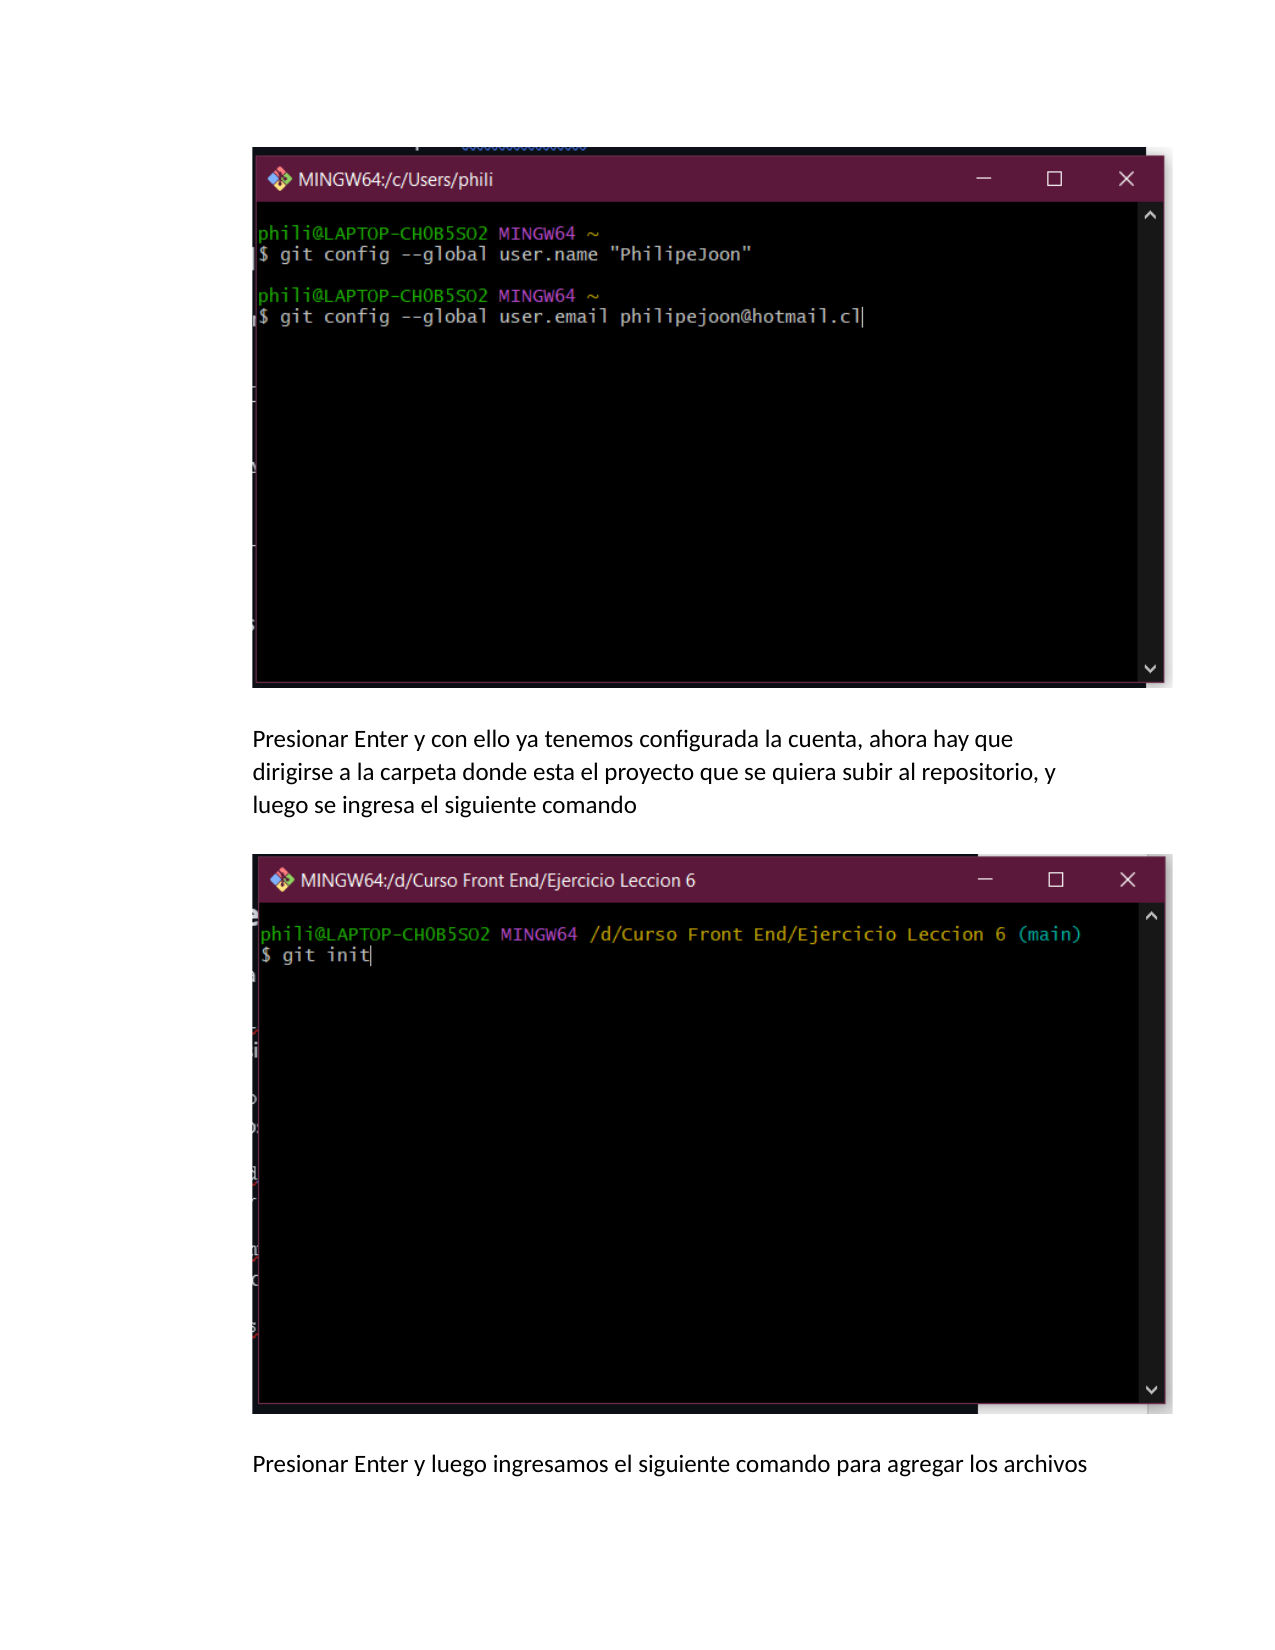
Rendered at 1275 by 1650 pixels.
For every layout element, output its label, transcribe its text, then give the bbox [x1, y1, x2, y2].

list Presionar Enter y con ello ya tenemos configurada la cuenta, ahora hay que dirigirse a la carpeta donde esta el proyecto que se quiera subir al repositorio, y luego se ingresa el siguiente comando [252, 723, 1098, 819]
picture [252, 147, 1173, 688]
picture [252, 854, 1173, 1414]
list Presionar Enter y luego ingresamos el siguiente comando para agregar los archivos [252, 1449, 1098, 1479]
